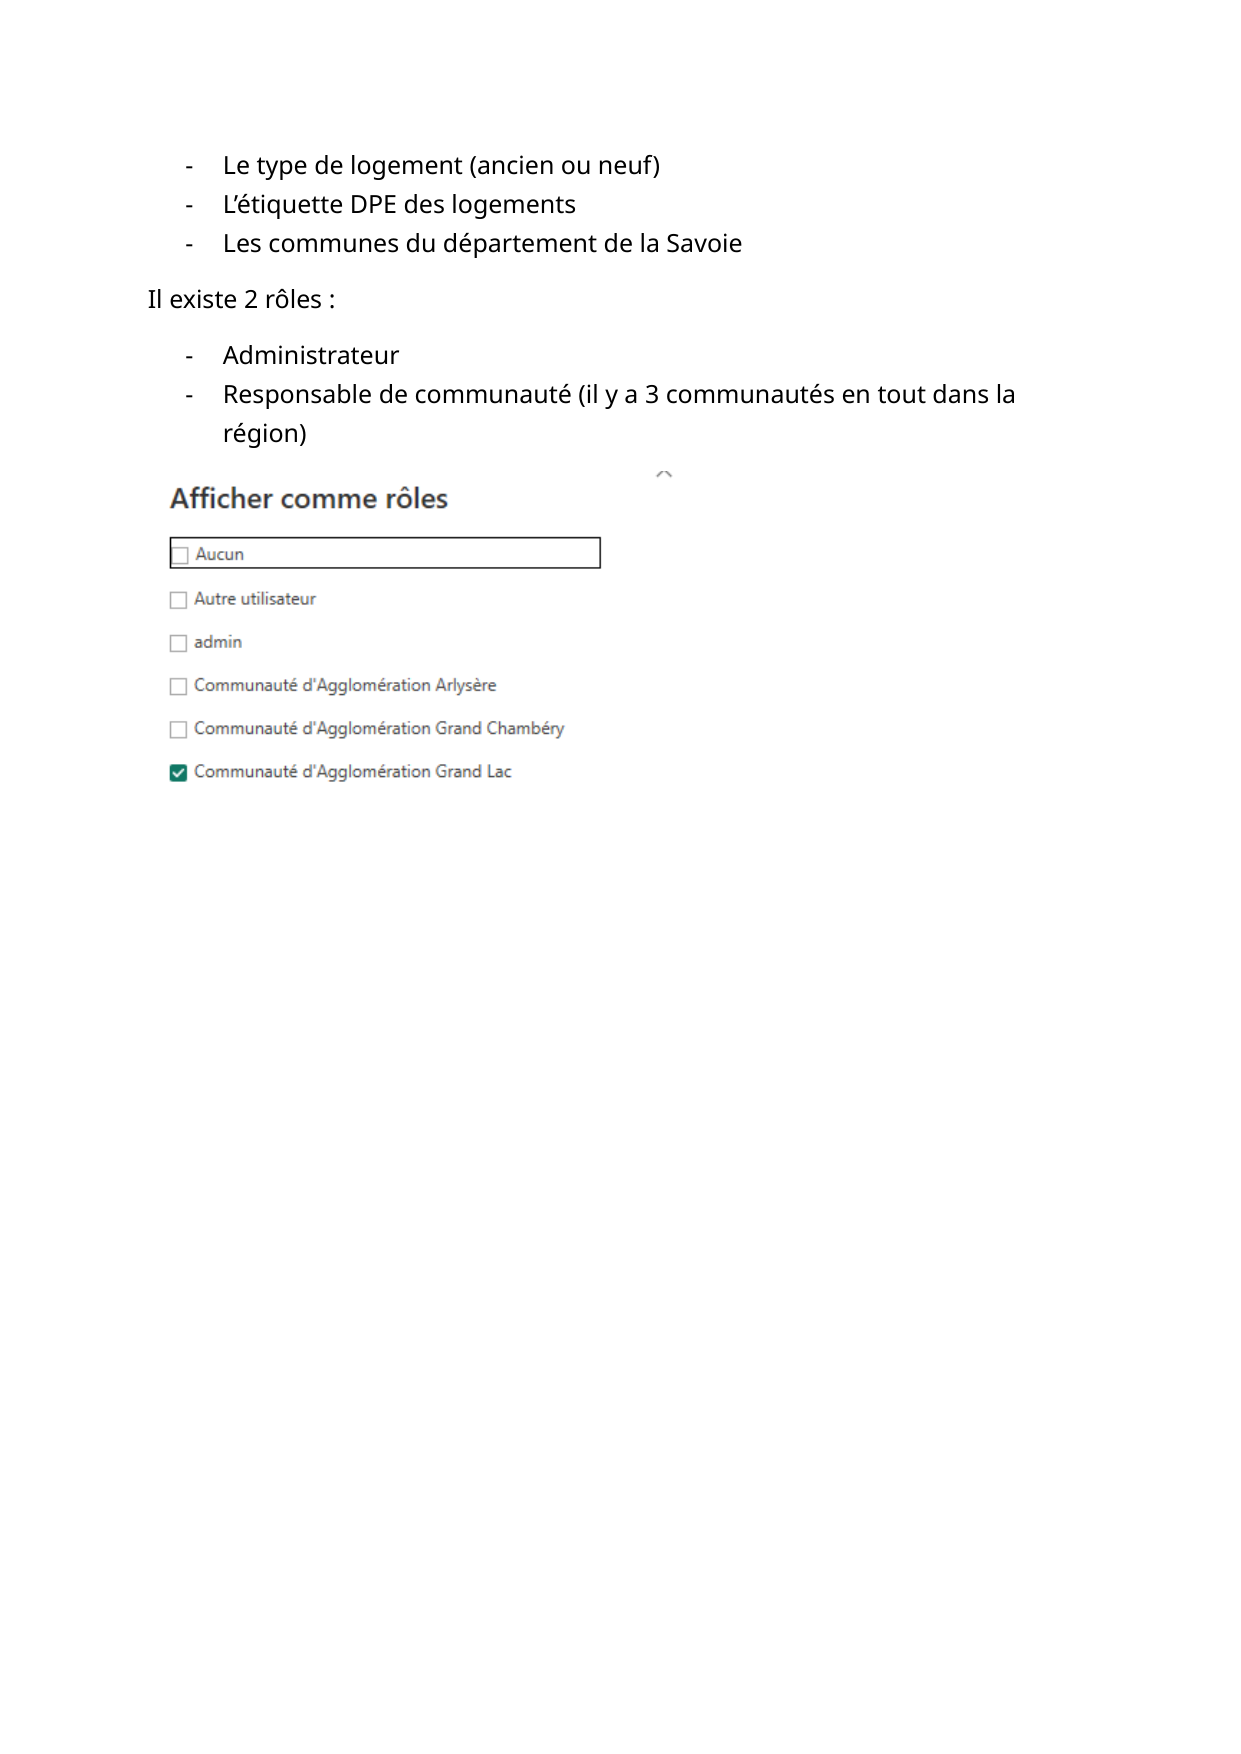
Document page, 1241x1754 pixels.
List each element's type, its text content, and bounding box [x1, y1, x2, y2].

list L’étiquette DPE des logements [185, 187, 1093, 221]
list Responsable de communauté (il y a 3 communautés en tout dans la région) [185, 377, 1093, 450]
list Administrateur [185, 338, 1093, 372]
list Le type de logement (ancien ou neuf) [185, 148, 1093, 182]
text Il existe 2 rôles : [148, 282, 1093, 316]
picture [147, 471, 673, 825]
list Les communes du département de la Savoie [185, 226, 1093, 260]
